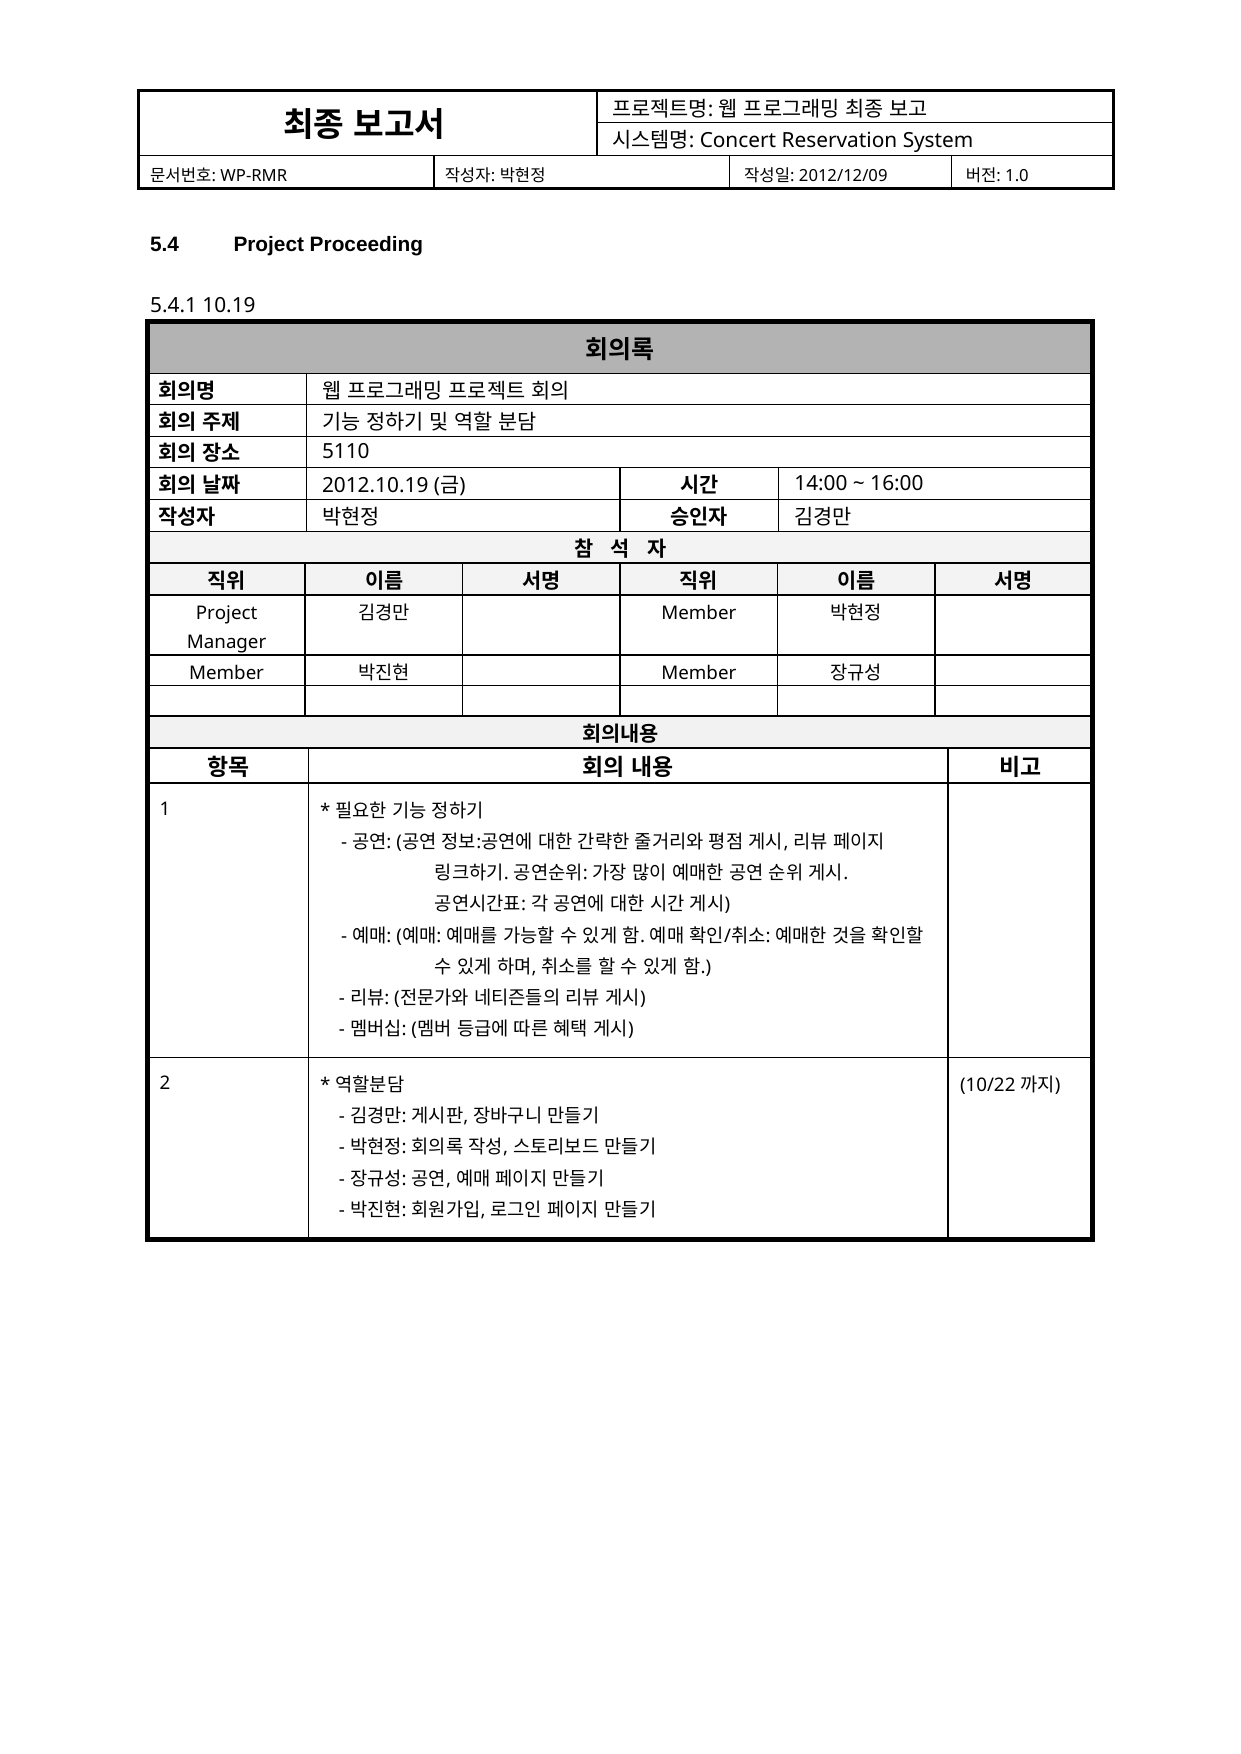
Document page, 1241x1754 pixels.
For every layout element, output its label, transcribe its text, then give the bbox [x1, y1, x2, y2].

table_cell 장규성 [778, 656, 934, 685]
table_cell 회의 장소 [150, 437, 306, 467]
table_cell 회의 날짜 [150, 468, 306, 499]
table_cell [936, 656, 1090, 685]
table_cell 김경만 [779, 500, 1090, 531]
table_cell 회의 내용 [309, 749, 947, 782]
table_cell 14:00 ~ 16:00 [779, 468, 1090, 499]
table_cell 항목 [150, 749, 308, 782]
table_header 회의록 [150, 324, 1090, 373]
table_cell [621, 500, 778, 531]
table_cell 비고 [949, 749, 1090, 782]
table_cell 서명 [936, 564, 1090, 594]
table_cell 기능 정하기 및 역할 분담 [307, 405, 1090, 436]
table_cell 박현정 [307, 500, 619, 531]
table_cell 시간 [621, 468, 778, 499]
table_cell 박진현 [306, 656, 462, 685]
table_cell * 역할분담 - 김경만: 게시판, 장바구니 만들기 - 박현정: 회의록 작성, 스토리보드 만들기 - 장규성: 공연, 예매 페이지 만들기 - 박진현: 회원가입, 로그인 페이지 만들기 [309, 1058, 947, 1237]
table_cell [150, 686, 304, 715]
table_cell 1 [150, 784, 308, 1057]
table_cell [936, 686, 1090, 715]
table_cell (10/22 까지) [949, 1058, 1090, 1237]
table_cell [778, 686, 934, 715]
table_cell 회의명 [150, 374, 306, 404]
table_cell [463, 686, 619, 715]
table_cell Member [621, 596, 777, 654]
table_cell 웹 프로그래밍 프로젝트 회의 [307, 374, 1090, 404]
table_cell 이름 [306, 564, 462, 594]
table_cell 직위 [150, 564, 304, 594]
table_cell 참 석 자 [150, 532, 1090, 562]
table_cell Member [621, 656, 777, 685]
table_cell [936, 596, 1090, 654]
table_cell [463, 656, 619, 685]
table_cell [621, 686, 777, 715]
table_cell 2012.10.19 (금) [307, 468, 619, 499]
subtitle 5.4.1 10.19 [150, 290, 1090, 319]
table_cell Project Manager [150, 596, 304, 654]
table_cell 2 [150, 1058, 308, 1237]
table_cell 회의내용 [150, 717, 1090, 747]
table_cell 5110 [307, 437, 1090, 467]
table_cell [949, 784, 1090, 1057]
subtitle Project Proceeding [150, 231, 1090, 256]
table_cell 김경만 [306, 596, 462, 654]
table_cell 직위 [621, 564, 777, 594]
table_cell 박현정 [778, 596, 934, 654]
table_cell 서명 [463, 564, 619, 594]
table_cell 작성자 [150, 500, 306, 531]
table_cell 회의 주제 [150, 405, 306, 436]
table_cell Member [150, 656, 304, 685]
table_cell * 필요한 기능 정하기 - 공연: (공연 정보:공연에 대한 간략한 줄거리와 평점 게시, 리뷰 페이지 링크하기. 공연순위: 가장 많이 예매한 공연 순위 게시. 공연시간표: 각 공연에 대한 시간 게시) - 예매: (예매: 예매를 가능할 수 있게 함. 예매 확인/취소: 예매한 것을 확인할 수 있게 하며, 취소를 할 수 있게 함.) - 리뷰: (전문가와 네티즌들의 리뷰 게시) - 멤버십: (멤버 등급에 따른 혜택 게시) [309, 784, 947, 1057]
table_cell 이름 [778, 564, 934, 594]
table_cell [463, 596, 619, 654]
table_cell [306, 686, 462, 715]
